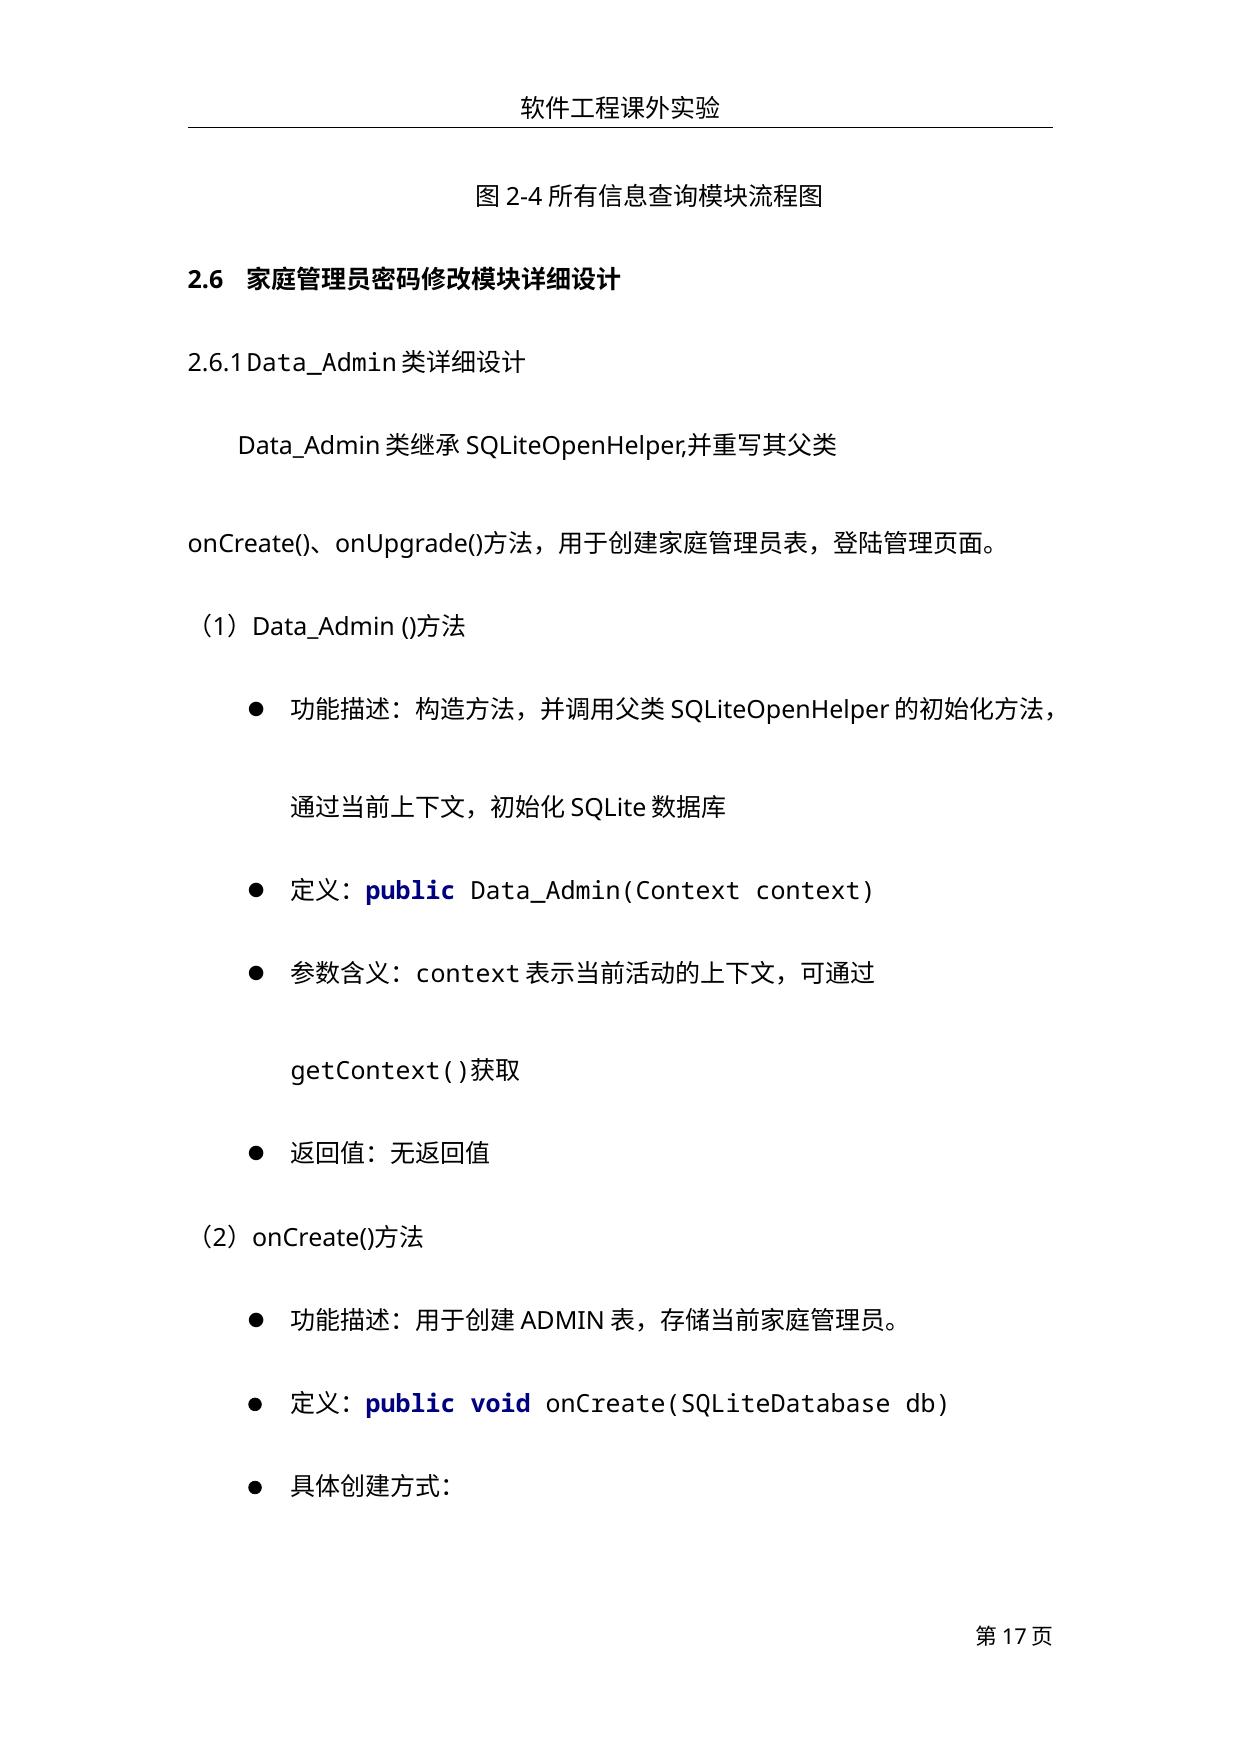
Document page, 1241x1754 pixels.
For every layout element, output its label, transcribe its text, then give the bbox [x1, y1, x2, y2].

text 图2-4 所有信息查询模块流程图 [247, 162, 1053, 227]
list 功能描述：构造方法，并调用父类SQLiteOpenHelper的初始化方法，通过当前上下文，初始化SQLite数据库 [247, 675, 1053, 838]
list 功能描述：用于创建ADMIN表，存储当前家庭管理员。 [247, 1286, 1053, 1351]
list 返回值：无返回值 [247, 1119, 1053, 1184]
list 具体创建方式： [247, 1452, 1053, 1517]
list 参数含义：context表示当前活动的上下文，可通过getContext()获取 [247, 939, 1053, 1101]
list 定义：public Data_Admin(Context context) [247, 856, 1053, 921]
text （2）onCreate()方法 [187, 1203, 1053, 1268]
text （1）Data_Admin ()方法 [187, 592, 1053, 657]
text Data_Admin类继承SQLiteOpenHelper,并重写其父类onCreate()、onUpgrade()方法，用于创建家庭管理员表，登陆管理页面。 [187, 411, 1053, 574]
list Data_Admin类详细设计 [187, 328, 1053, 393]
list 家庭管理员密码修改模块详细设计 [187, 245, 1053, 310]
list 定义：public void onCreate(SQLiteDatabase db) [247, 1369, 1053, 1434]
